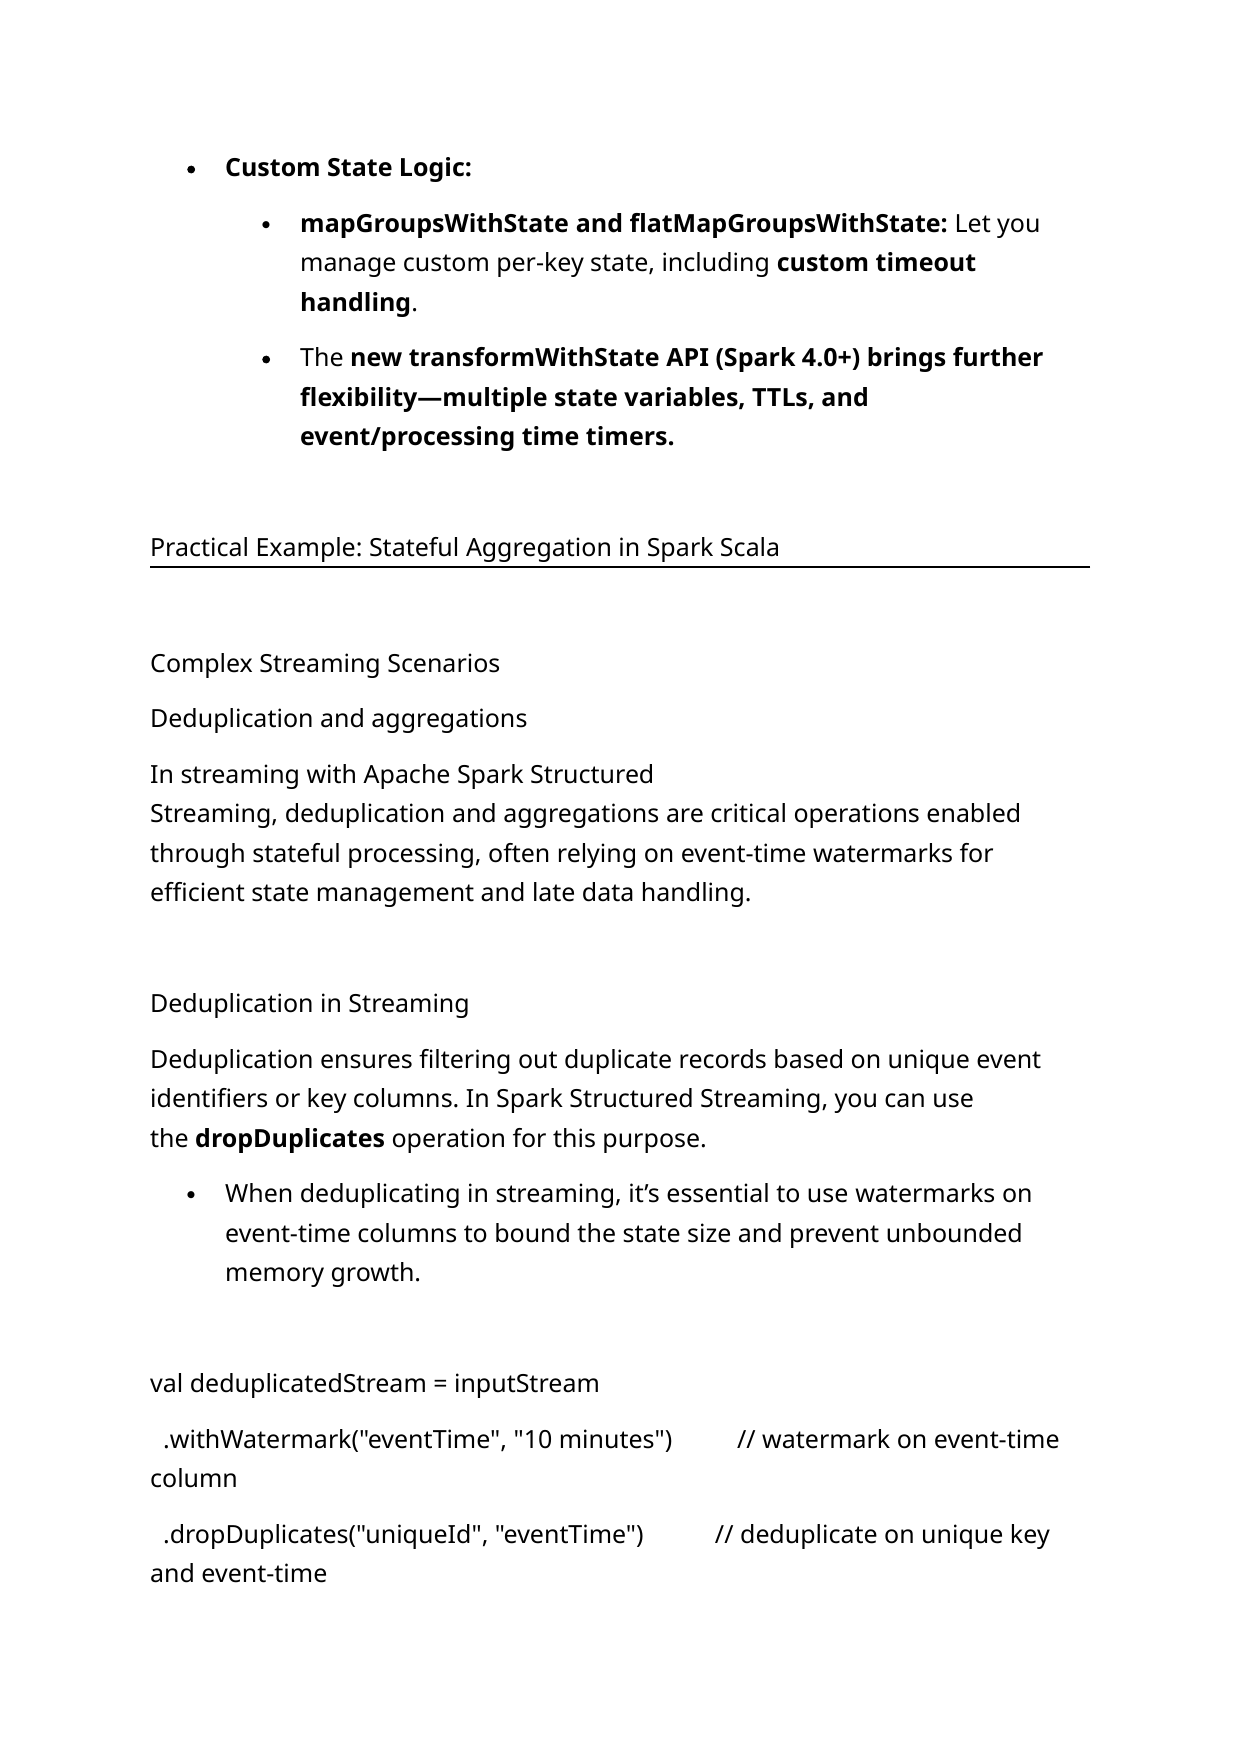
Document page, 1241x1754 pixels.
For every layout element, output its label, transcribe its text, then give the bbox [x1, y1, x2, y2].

text Complex Streaming Scenarios [150, 645, 1090, 679]
text Deduplication in Streaming [150, 986, 1090, 1020]
text .dropDuplicates("uniqueId", "eventTime") // deduplicate on unique key and event-time [150, 1517, 1090, 1590]
list Custom State Logic: [187, 150, 1090, 184]
text In streaming with Apache Spark Structured Streaming, deduplication and aggregations are critical operations enabled through stateful processing, often relying on event-time watermarks for efficient state management and late data handling. [150, 757, 1090, 908]
text val deduplicatedStream = inputStream [150, 1366, 1090, 1400]
list mapGroupsWithState and flatMapGroupsWithState: Let you manage custom per-key state, including custom timeout handling. [262, 206, 1090, 318]
text Deduplication and aggregations [150, 701, 1090, 735]
text .withWatermark("eventTime", "10 minutes") // watermark on event-time column [150, 1422, 1090, 1495]
text Practical Example: Stateful Aggregation in Spark Scala [150, 530, 1090, 566]
text Deduplication ensures filtering out duplicate records based on unique event identifiers or key columns. In Spark Structured Streaming, you can use the dropDuplicates operation for this purpose. [150, 1042, 1090, 1154]
list The new transformWithState API (Spark 4.0+) brings further flexibility—multiple state variables, TTLs, and event/processing time timers. [262, 340, 1090, 452]
list When deduplicating in streaming, it’s essential to use watermarks on event-time columns to bound the state size and prevent unbounded memory growth. [187, 1176, 1090, 1288]
